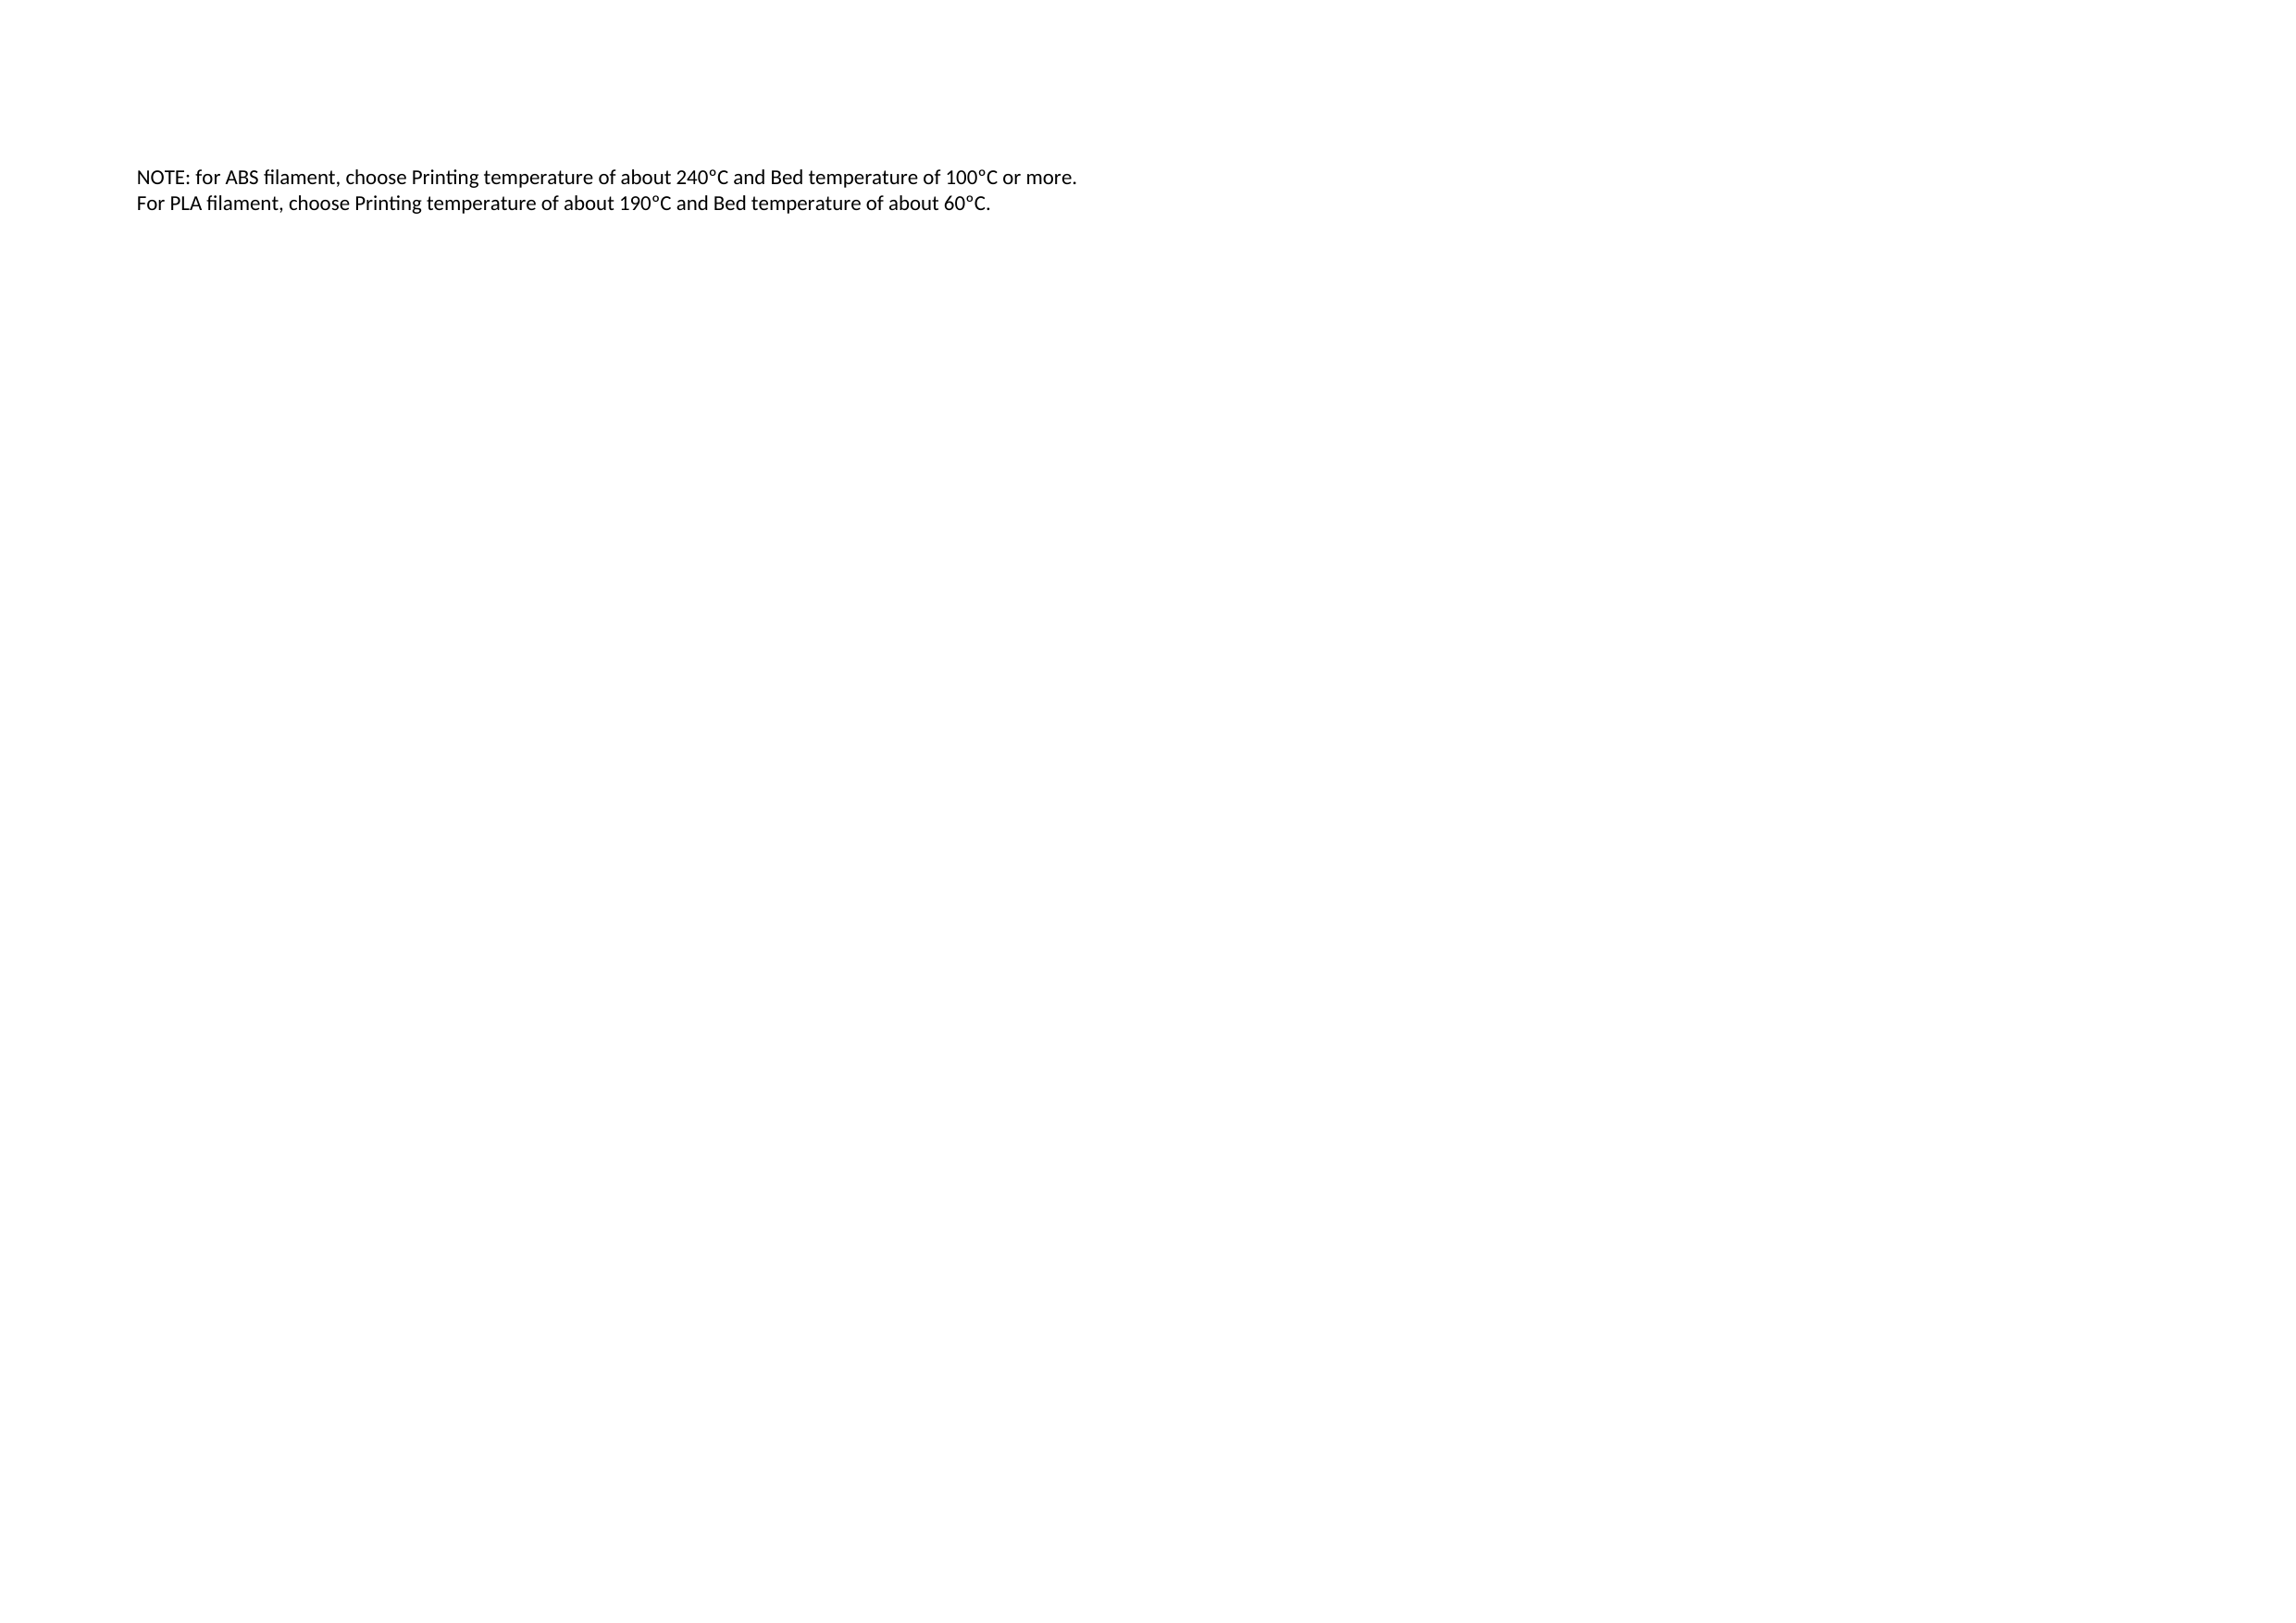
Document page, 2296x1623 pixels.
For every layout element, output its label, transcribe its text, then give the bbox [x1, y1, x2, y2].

text NOTE: for ABS filament, choose Printing temperature of about 240ºC and Bed temperature of 100ºC or more. [137, 164, 2159, 190]
text For PLA filament, choose Printing temperature of about 190ºC and Bed temperature of about 60ºC. [137, 190, 2159, 216]
